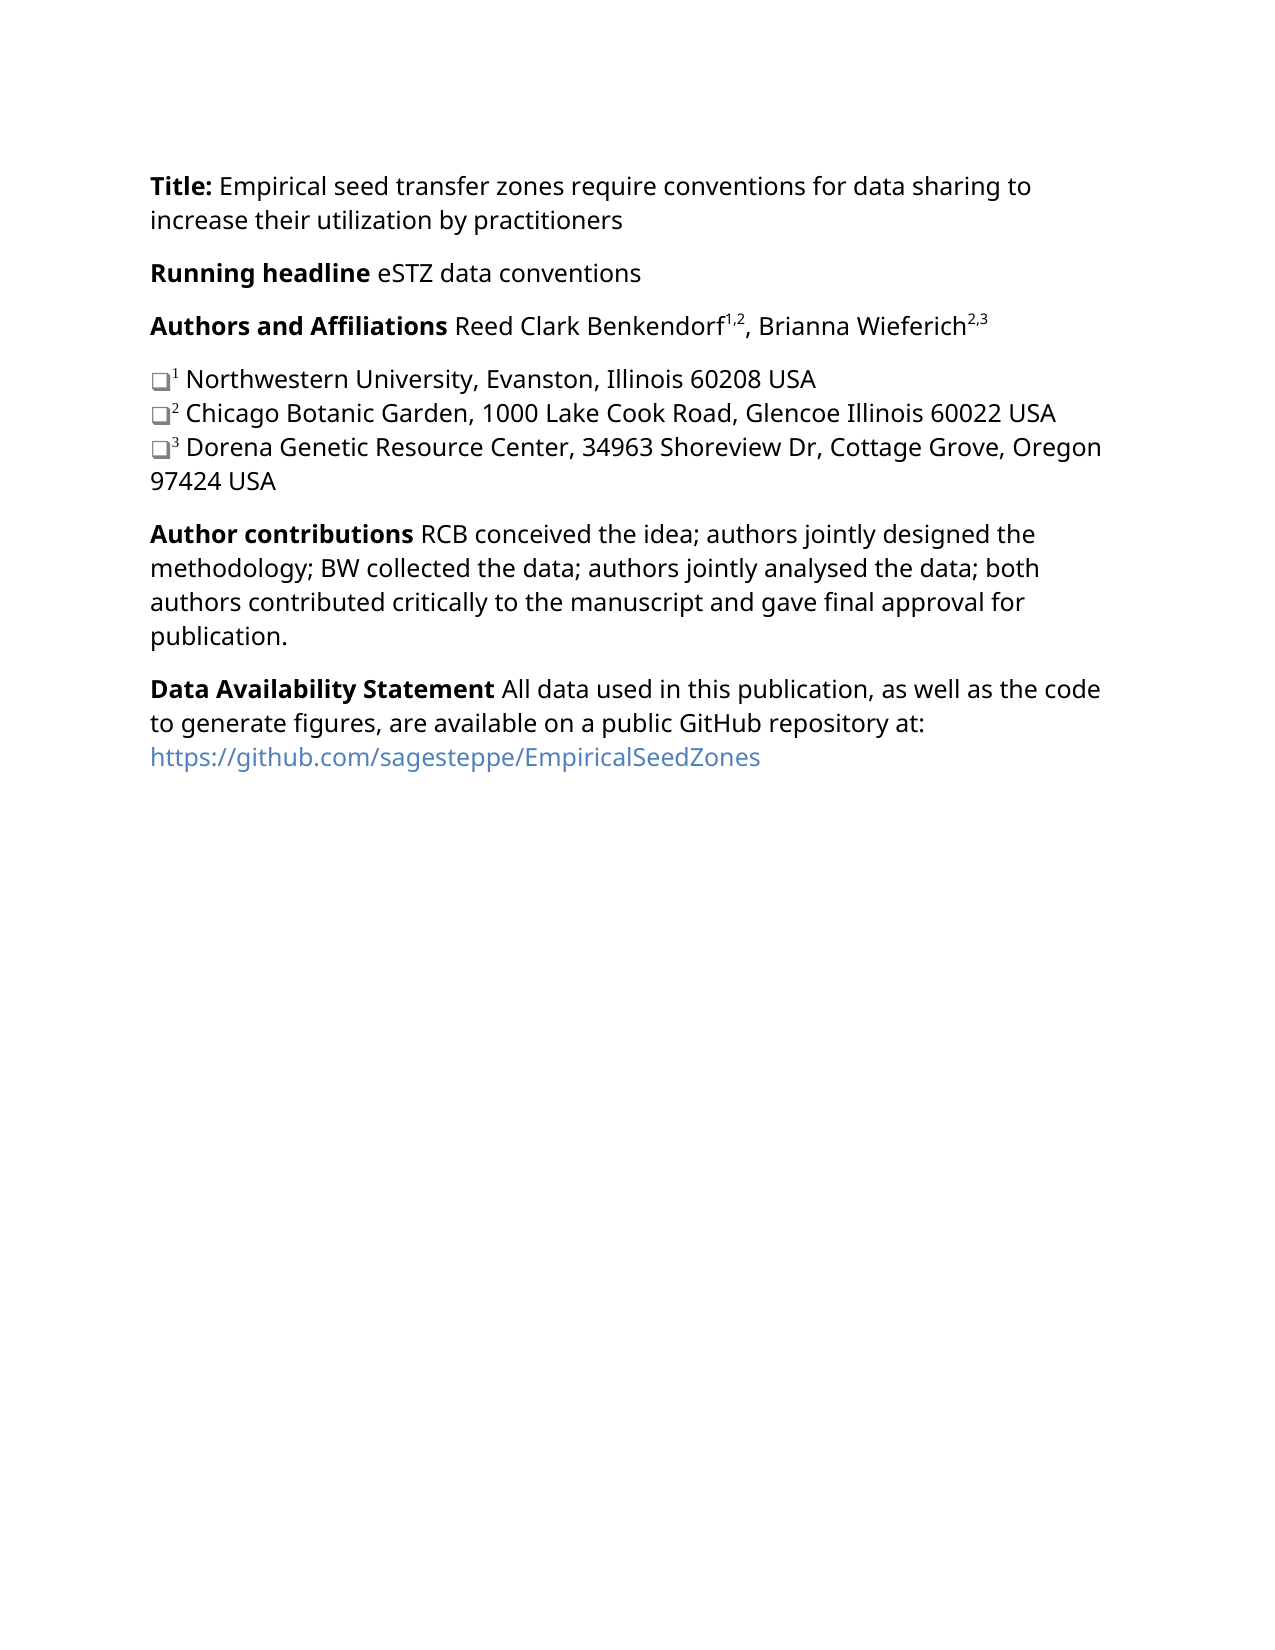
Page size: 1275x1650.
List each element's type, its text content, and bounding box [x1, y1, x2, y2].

text Title: Empirical seed transfer zones require conventions for data sharing to increase their utilization by practitioners [150, 169, 1125, 237]
text Northwestern University, Evanston, Illinois 60208 USA Chicago Botanic Garden, 1000 Lake Cook Road, Glencoe Illinois 60022 USA Dorena Genetic Resource Center, 34963 Shoreview Dr, Cottage Grove, Oregon 97424 USA [150, 361, 1125, 497]
text Authors and Affiliations Reed Clark Benkendorf1,2, Brianna Wieferich2,3 [150, 308, 1125, 342]
text Data Availability Statement All data used in this publication, as well as the code to generate figures, are available on a public GitHub repository at: https://github.com/sagesteppe/EmpiricalSeedZones [150, 671, 1125, 773]
text Running headline eSTZ data conventions [150, 256, 1125, 290]
text Author contributions RCB conceived the idea; authors jointly designed the methodology; BW collected the data; authors jointly analysed the data; both authors contributed critically to the manuscript and gave final approval for publication. [150, 516, 1125, 652]
